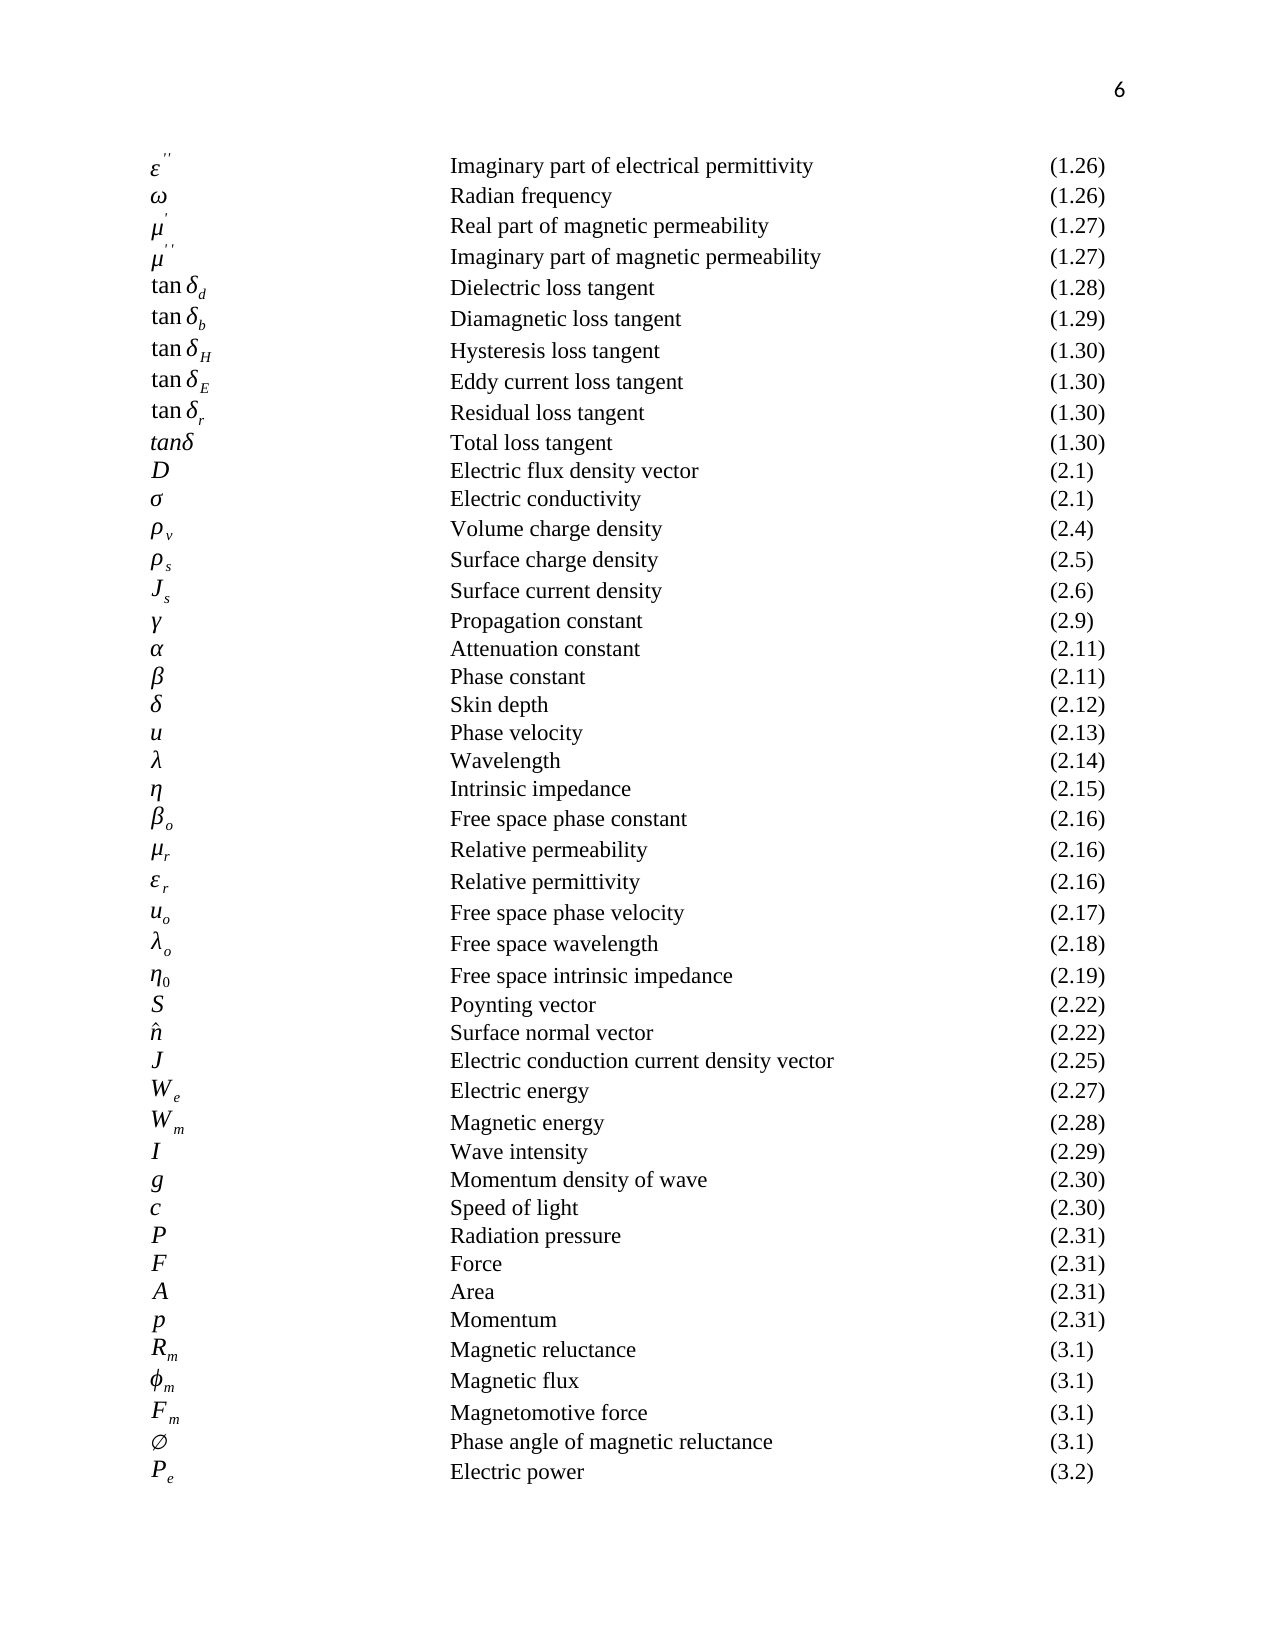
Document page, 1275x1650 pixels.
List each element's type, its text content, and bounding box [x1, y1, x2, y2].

text Free space wavelength (2.18) [150, 928, 1125, 959]
text Intrinsic impedance (2.15) [150, 774, 1125, 802]
text Electric conduction current density vector (2.25) [150, 1047, 1125, 1075]
text Speed of light (2.30) [150, 1193, 1125, 1221]
text Electric power (3.2) [150, 1456, 1125, 1487]
text Skin depth (2.12) [150, 690, 1125, 718]
text Poynting vector (2.22) [150, 991, 1125, 1019]
text Free space phase velocity (2.17) [150, 897, 1125, 928]
text Electric conductivity (2.1) [150, 484, 1125, 512]
text Radian frequency (1.26) [150, 181, 1125, 209]
text Phase constant (2.11) [150, 662, 1125, 690]
text Attenuation constant (2.11) [150, 634, 1125, 662]
text Total loss tangent (1.30) [150, 428, 1125, 456]
text Imaginary part of magnetic permeability (1.27) [150, 240, 1125, 271]
text Residual loss tangent (1.30) [150, 397, 1125, 428]
text Surface charge density (2.5) [150, 544, 1125, 575]
text Relative permeability (2.16) [150, 834, 1125, 865]
text Surface current density (2.6) [150, 575, 1125, 606]
text Wave intensity (2.29) [150, 1137, 1125, 1165]
text Magnetomotive force (3.1) [150, 1396, 1125, 1428]
text Propagation constant (2.9) [150, 606, 1125, 634]
text Hysteresis loss tangent (1.30) [150, 334, 1125, 366]
text Radiation pressure (2.31) [150, 1221, 1125, 1249]
text Surface normal vector (2.22) [150, 1019, 1125, 1047]
text Volume charge density (2.4) [150, 512, 1125, 544]
text Real part of magnetic permeability (1.27) [150, 209, 1125, 240]
text Phase angle of magnetic reluctance (3.1) [150, 1428, 1125, 1456]
text Wavelength (2.14) [150, 746, 1125, 774]
text Magnetic energy (2.28) [150, 1106, 1125, 1137]
text Area (2.31) [150, 1277, 1125, 1306]
text Magnetic reluctance (3.1) [150, 1333, 1125, 1365]
text Imaginary part of electrical permittivity (1.26) [150, 150, 1125, 181]
text Electric flux density vector (2.1) [150, 456, 1125, 484]
text Free space intrinsic impedance (2.19) [150, 959, 1125, 991]
text Phase velocity (2.13) [150, 718, 1125, 746]
text Relative permittivity (2.16) [150, 865, 1125, 897]
text Force (2.31) [150, 1249, 1125, 1277]
text Momentum (2.31) [150, 1306, 1125, 1333]
text Electric energy (2.27) [150, 1075, 1125, 1106]
text Eddy current loss tangent (1.30) [150, 366, 1125, 397]
text Free space phase constant (2.16) [150, 802, 1125, 834]
text Magnetic flux (3.1) [150, 1365, 1125, 1396]
text Momentum density of wave (2.30) [150, 1165, 1125, 1193]
text Dielectric loss tangent (1.28) [150, 271, 1125, 303]
text Diamagnetic loss tangent (1.29) [150, 303, 1125, 334]
